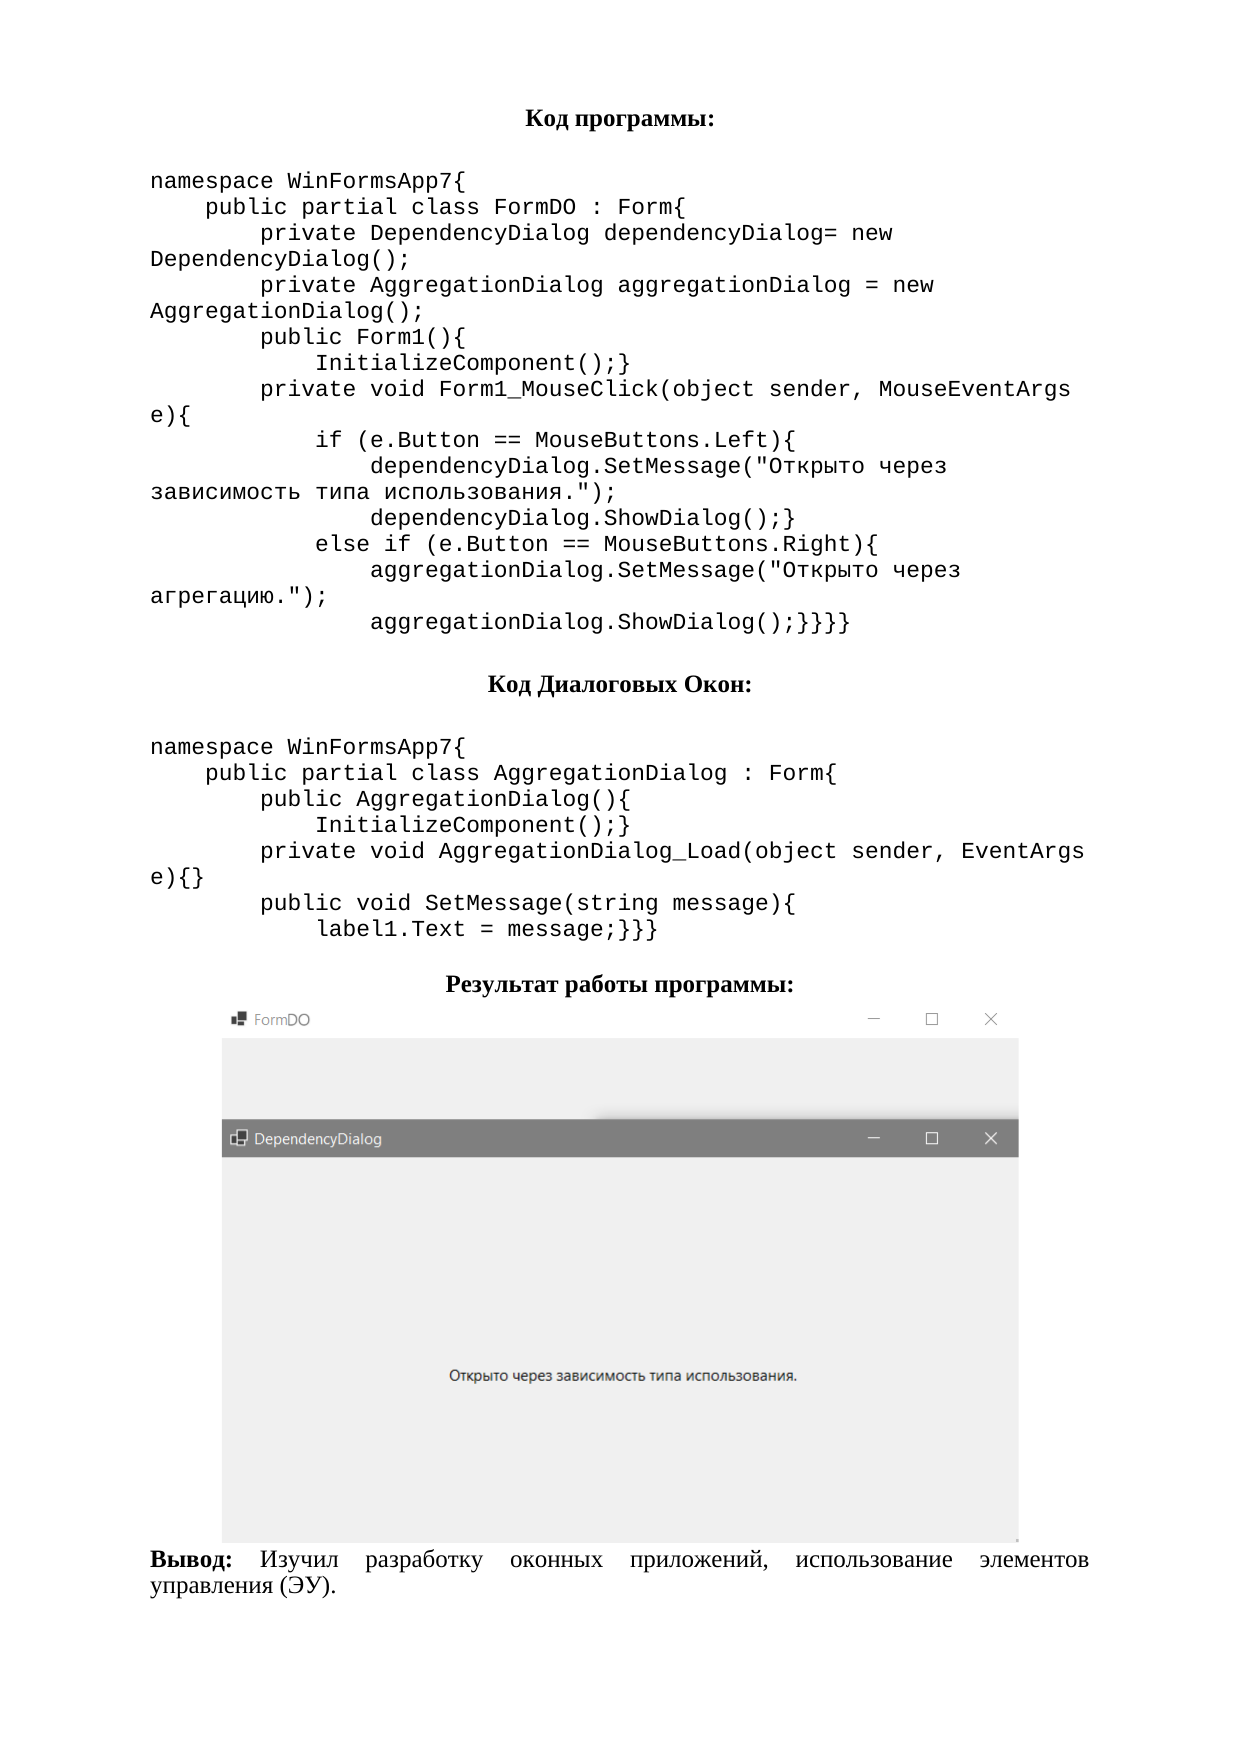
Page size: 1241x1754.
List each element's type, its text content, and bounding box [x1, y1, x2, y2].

text namespace WinFormsApp7{ [150, 169, 1090, 195]
text InitializeComponent();} [150, 813, 1090, 839]
text Код программы: [150, 103, 1090, 132]
text label1.Text = message;}}} [150, 917, 1090, 943]
picture [221, 1001, 1019, 1543]
text if (e.Button == MouseButtons.Left){ [150, 429, 1090, 455]
text public AggregationDialog(){ [150, 787, 1090, 813]
text private AggregationDialog aggregationDialog = new AggregationDialog(); [150, 273, 1090, 325]
text public Form1(){ [150, 325, 1090, 351]
text aggregationDialog.SetMessage("Открыто через агрегацию."); [150, 558, 1090, 610]
text aggregationDialog.ShowDialog();}}}} [150, 610, 1090, 636]
text dependencyDialog.ShowDialog();} [150, 507, 1090, 533]
text public partial class FormDO : Form{ [150, 195, 1090, 221]
text InitializeComponent();} [150, 351, 1090, 377]
text public partial class AggregationDialog : Form{ [150, 761, 1090, 787]
text private DependencyDialog dependencyDialog= new DependencyDialog(); [150, 221, 1090, 273]
text private void Form1_MouseClick(object sender, MouseEventArgs e){ [150, 377, 1090, 429]
text Результат работы программы: [150, 969, 1090, 998]
text private void AggregationDialog_Load(object sender, EventArgs e){} [150, 839, 1090, 891]
text Код Диалоговых Окон: [150, 669, 1090, 698]
text dependencyDialog.SetMessage("Открыто через зависимость типа использования."); [150, 455, 1090, 507]
text public void SetMessage(string message){ [150, 891, 1090, 917]
text Вывод: Изучил разработку оконных приложений, использование элементов управления (ЭУ). [150, 1547, 1090, 1598]
text else if (e.Button == MouseButtons.Right){ [150, 533, 1090, 558]
text namespace WinFormsApp7{ [150, 735, 1090, 761]
